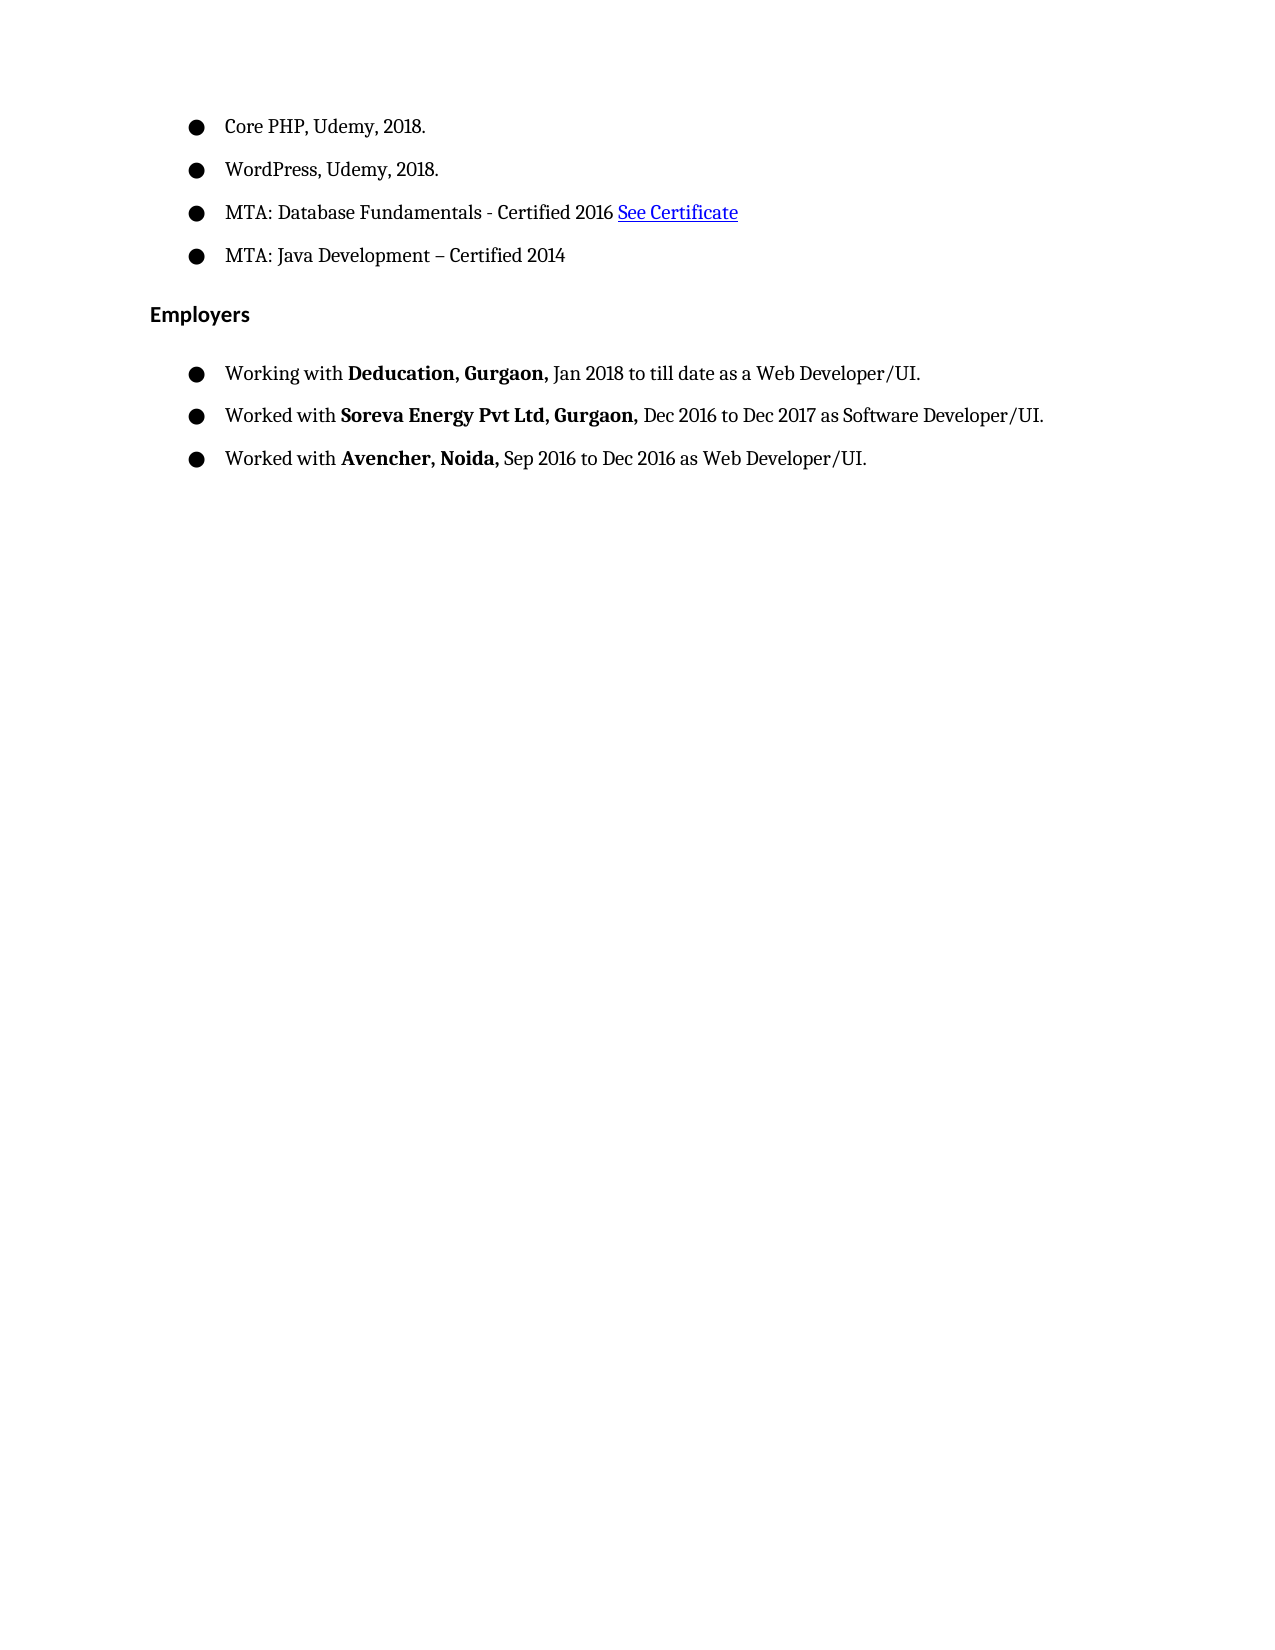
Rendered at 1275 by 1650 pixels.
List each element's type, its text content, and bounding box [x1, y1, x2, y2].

list Working with Deducation, Gurgaon, Jan 2018 to till date as a Web Developer/UI. [187, 349, 1125, 392]
list MTA: Java Development – Certified 2014 [187, 231, 1125, 274]
list Worked with Avencher, Noida, Sep 2016 to Dec 2016 as Web Developer/UI. [187, 434, 1125, 505]
list Worked with Soreva Energy Pvt Ltd, Gurgaon, Dec 2016 to Dec 2017 as Software Developer/UI. [187, 392, 1125, 434]
list MTA: Database Fundamentals - Certified 2016 See Certificate [187, 188, 1125, 231]
text Employers [150, 300, 1125, 328]
list WordPress, Udemy, 2018. [187, 146, 1125, 188]
list Core PHP, Udemy, 2018. [187, 103, 1125, 146]
